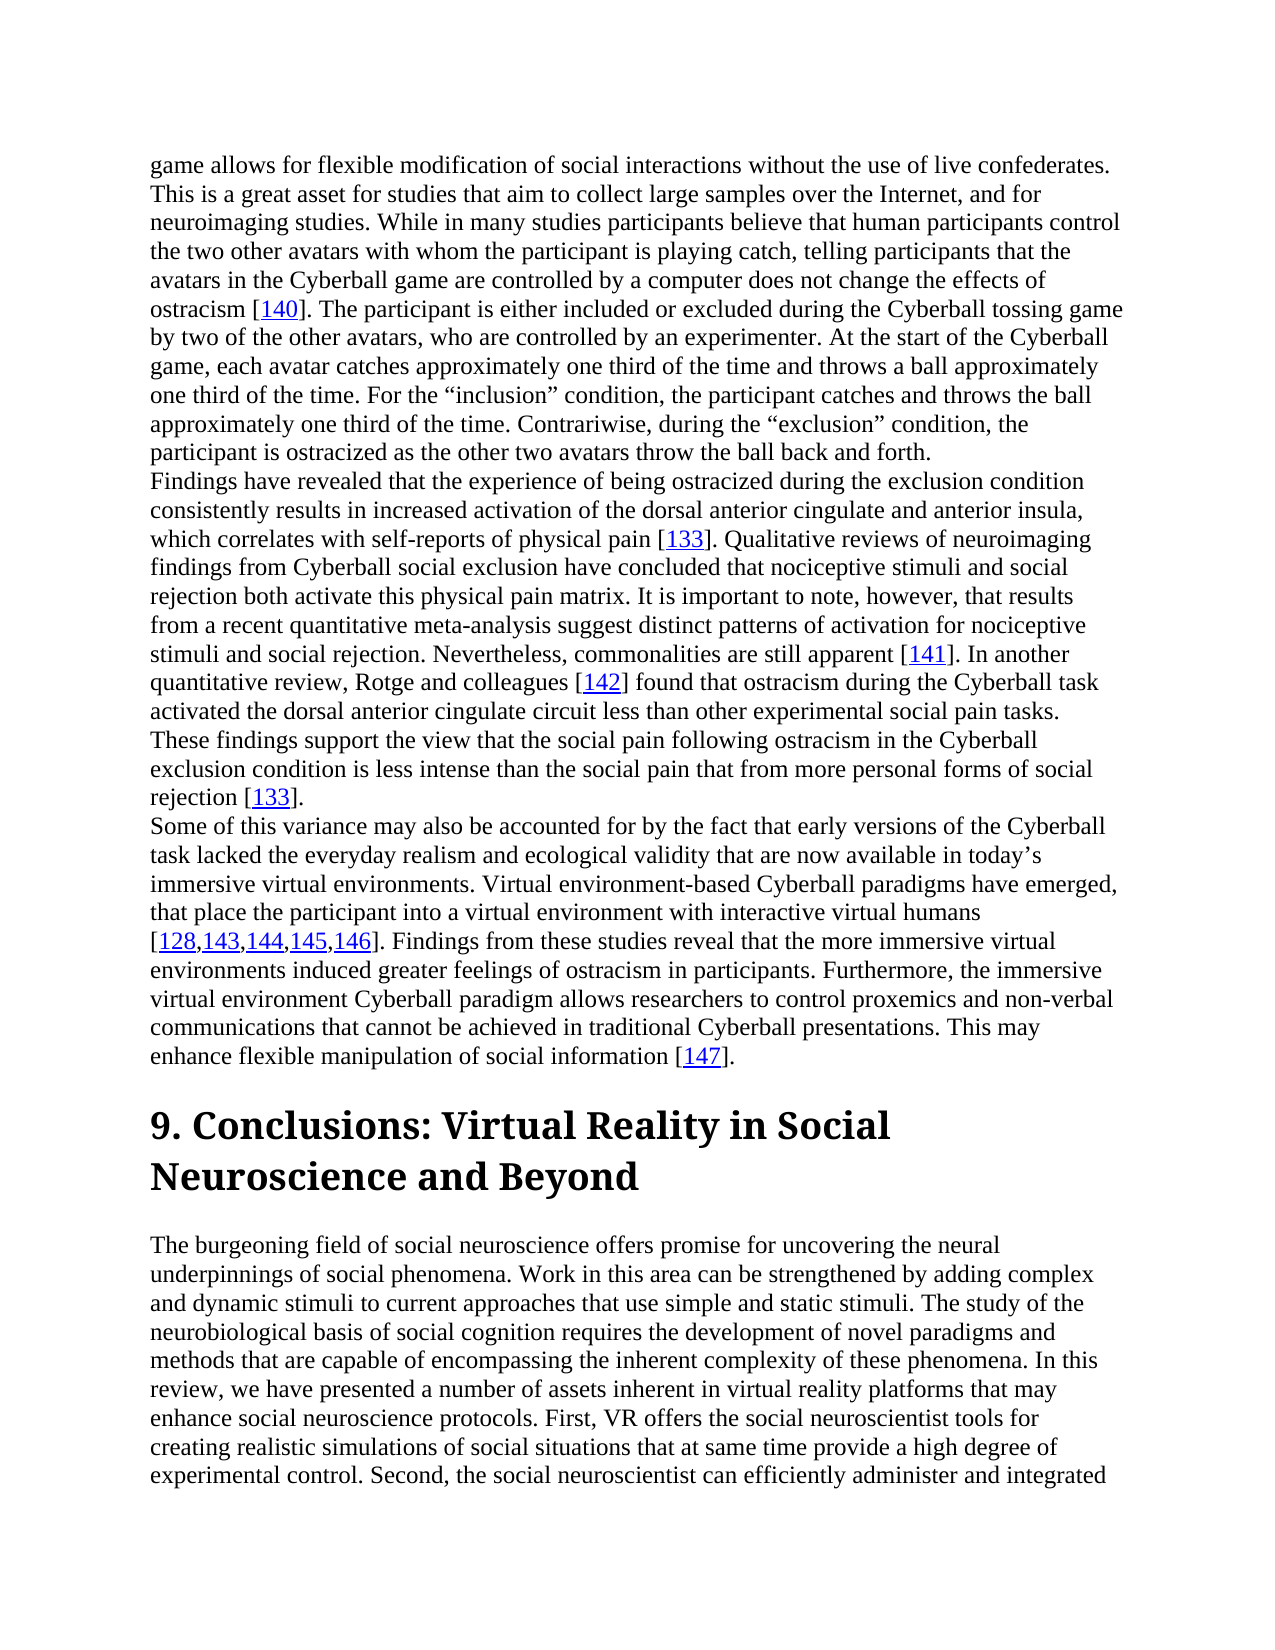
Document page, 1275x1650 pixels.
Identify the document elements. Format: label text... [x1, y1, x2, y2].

text Some of this variance may also be accounted for by the fact that early versions of the Cyberball task lacked the everyday realism and ecological validity that are now available in today’s immersive virtual environments. Virtual environment-based Cyberball paradigms have emerged, that place the participant into a virtual environment with interactive virtual humans [128,143,144,145,146]. Findings from these studies reveal that the more immersive virtual environments induced greater feelings of ostracism in participants. Furthermore, the immersive virtual environment Cyberball paradigm allows researchers to control proxemics and non-verbal communications that cannot be achieved in traditional Cyberball presentations. This may enhance flexible manipulation of social information [147]. [150, 811, 1125, 1070]
text Findings have revealed that the experience of being ostracized during the exclusion condition consistently results in increased activation of the dorsal anterior cingulate and anterior insula, which correlates with self-reports of physical pain [133]. Qualitative reviews of neuroimaging findings from Cyberball social exclusion have concluded that nociceptive stimuli and social rejection both activate this physical pain matrix. It is important to note, however, that results from a recent quantitative meta-analysis suggest distinct patterns of activation for nociceptive stimuli and social rejection. Nevertheless, commonalities are still apparent [141]. In another quantitative review, Rotge and colleagues [142] found that ostracism during the Cyberball task activated the dorsal anterior cingulate circuit less than other experimental social pain tasks. These findings support the view that the social pain following ostracism in the Cyberball exclusion condition is less intense than the social pain that from more personal forms of social rejection [133]. [150, 466, 1125, 811]
text 9. Conclusions: Virtual Reality in Social Neuroscience and Beyond [150, 1099, 1125, 1201]
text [150, 1230, 1125, 1489]
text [150, 150, 1125, 466]
